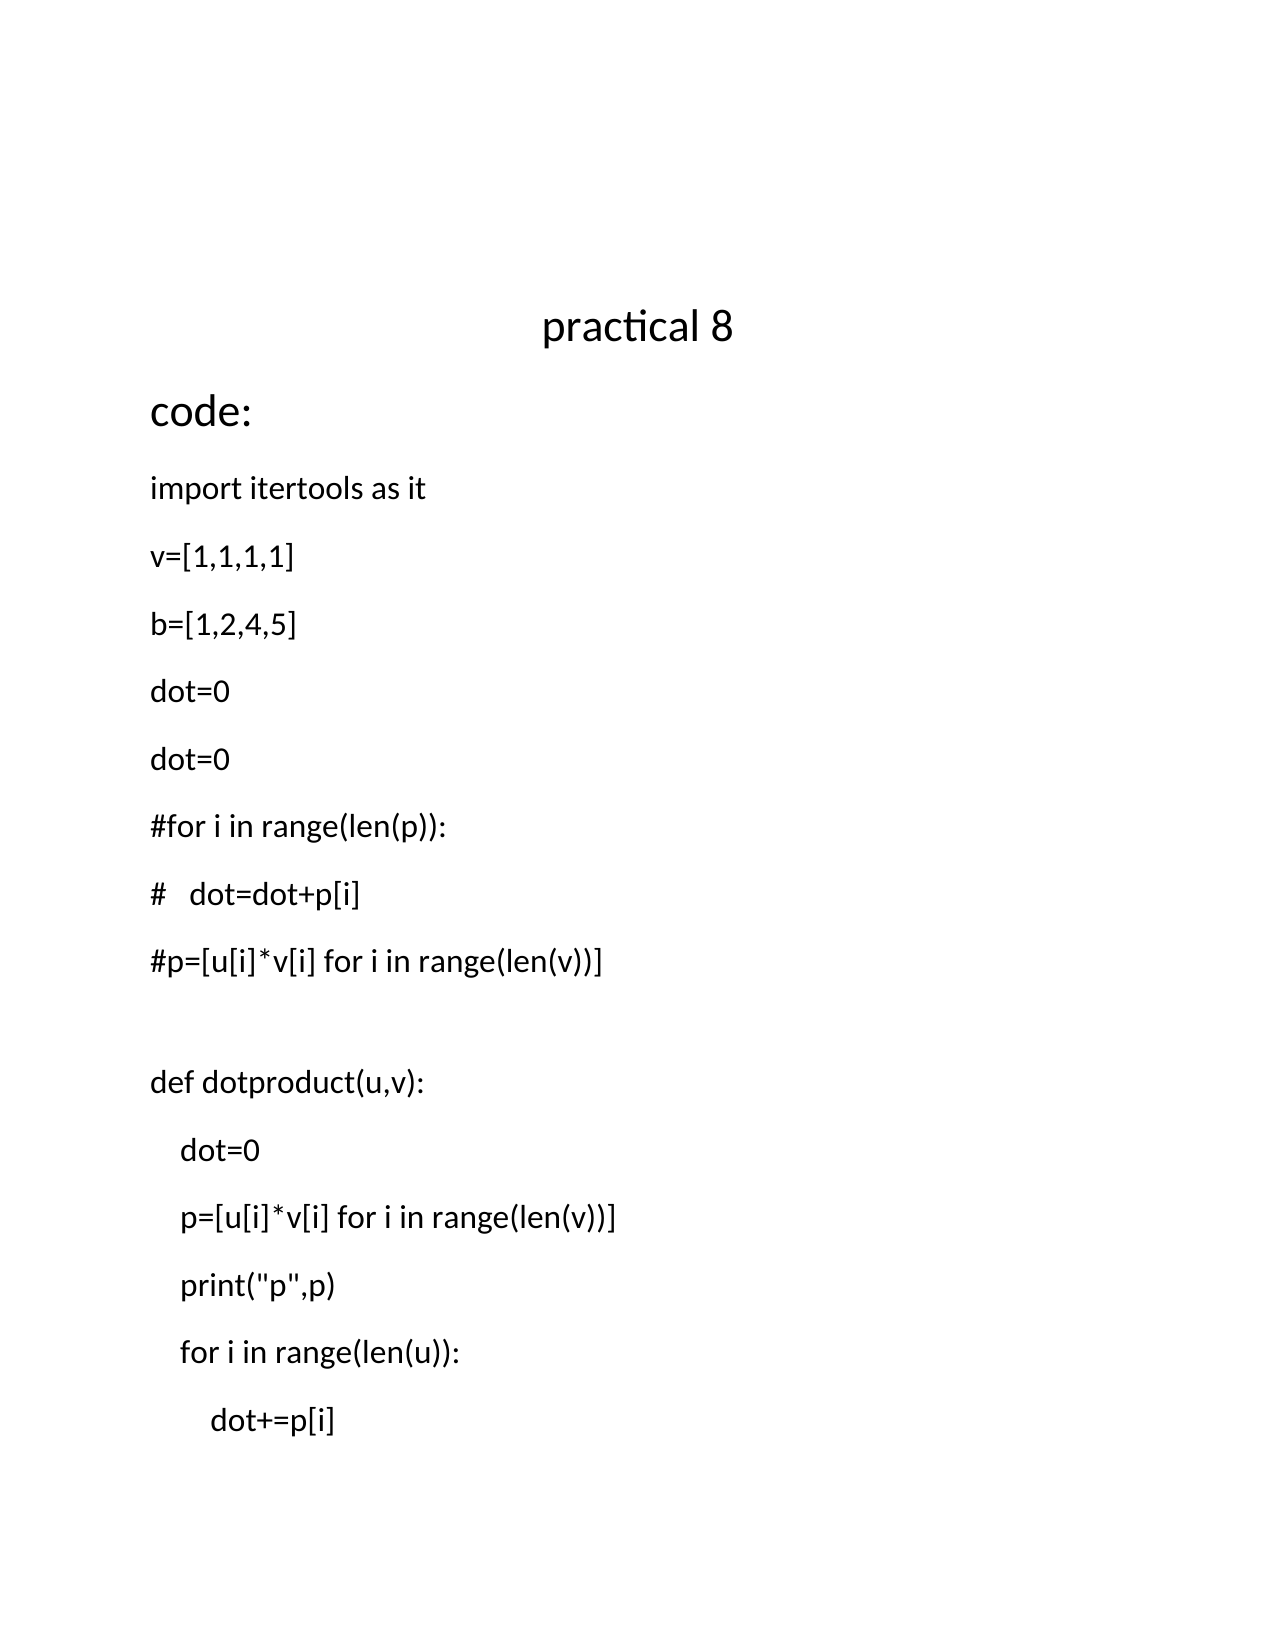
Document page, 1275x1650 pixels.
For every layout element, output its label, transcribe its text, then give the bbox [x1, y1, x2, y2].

text dot=0 [150, 738, 1125, 778]
text def dotproduct(u,v): [150, 1061, 1125, 1102]
text dot=0 [150, 1129, 1125, 1169]
text #p=[u[i]*v[i] for i in range(len(v))] [150, 941, 1125, 981]
text print("p",p) [150, 1264, 1125, 1305]
text dot=0 [150, 670, 1125, 711]
text v=[1,1,1,1] [150, 535, 1125, 576]
text # dot=dot+p[i] [150, 873, 1125, 914]
text import itertools as it [150, 467, 1125, 508]
text b=[1,2,4,5] [150, 602, 1125, 643]
text p=[u[i]*v[i] for i in range(len(v))] [150, 1196, 1125, 1237]
text for i in range(len(u)): [150, 1332, 1125, 1372]
text code: [150, 382, 1125, 438]
text practical 8 [150, 297, 1125, 353]
text #for i in range(len(p)): [150, 805, 1125, 846]
text dot+=p[i] [150, 1399, 1125, 1440]
